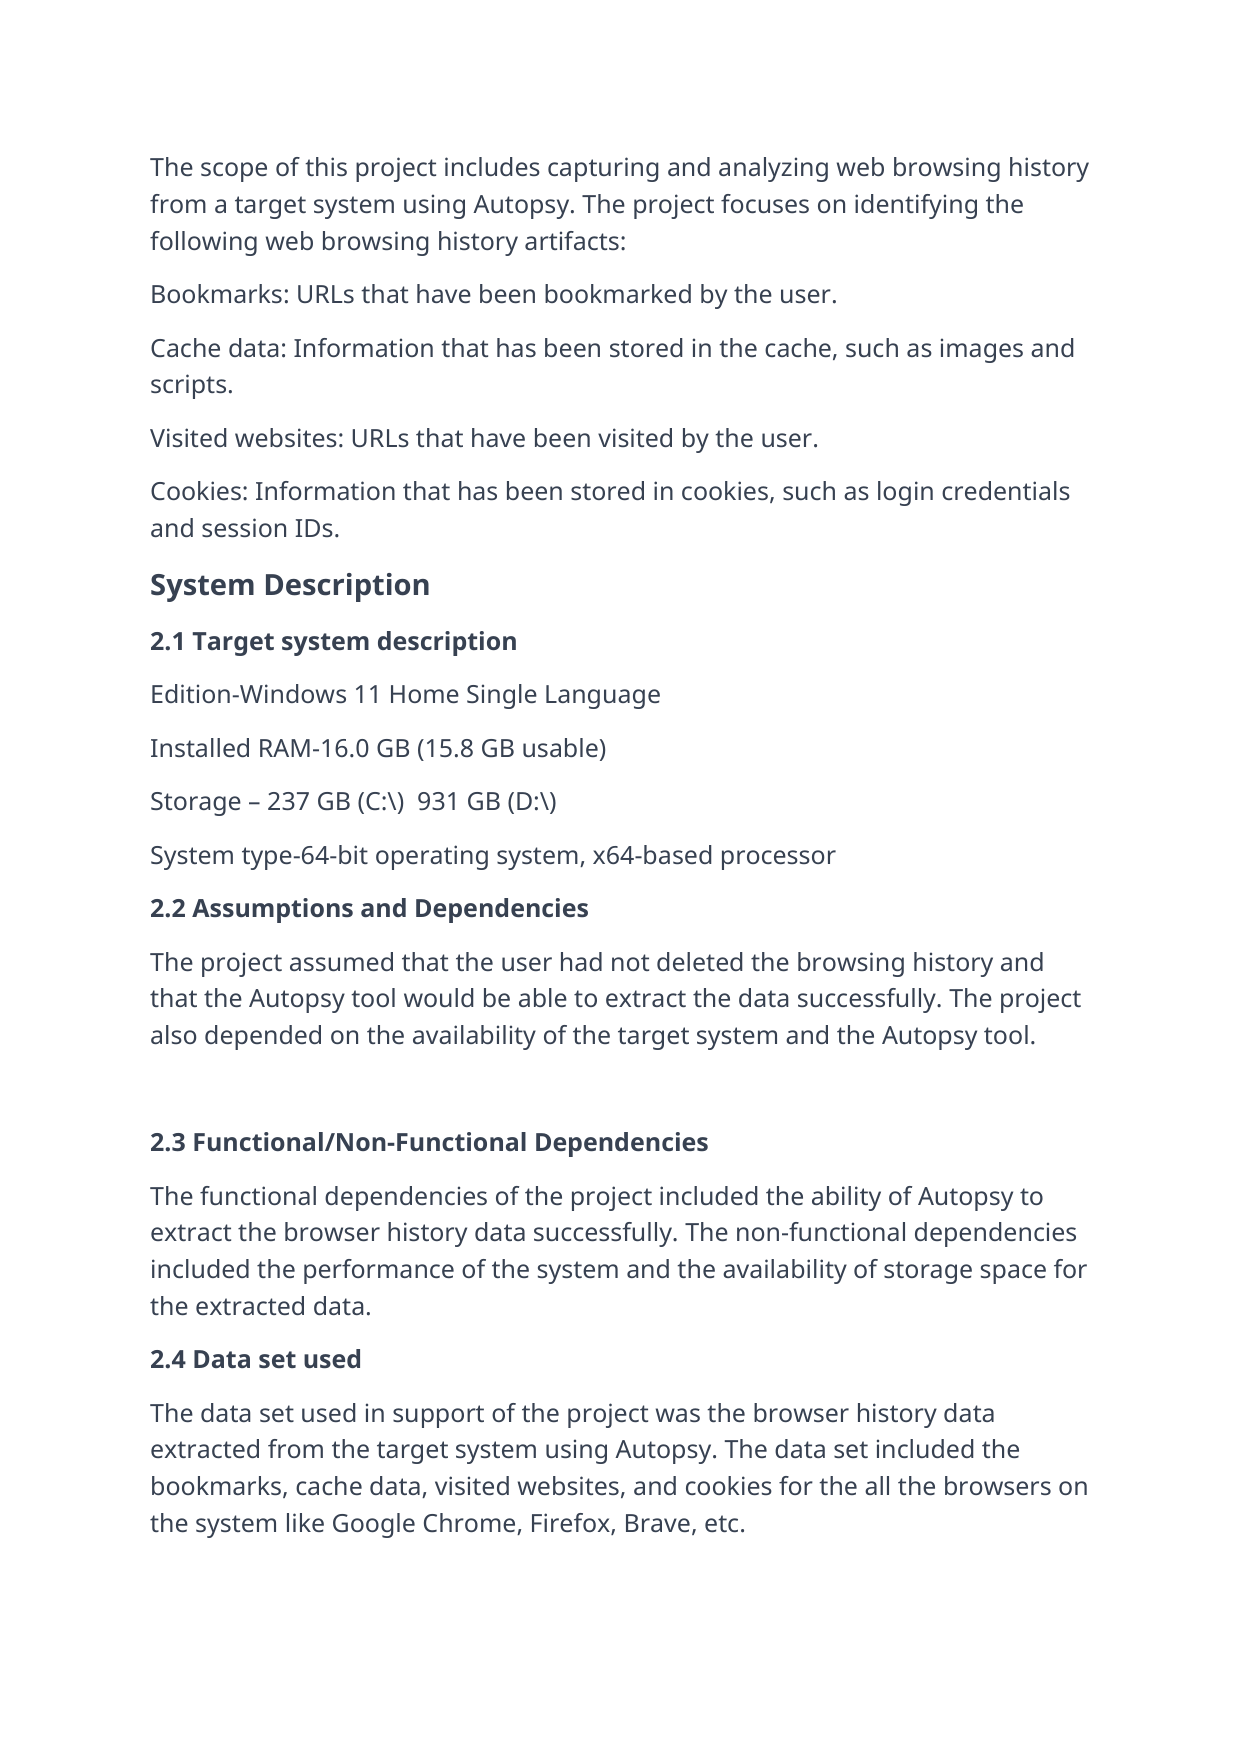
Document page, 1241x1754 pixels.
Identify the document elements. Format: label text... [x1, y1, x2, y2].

text 2.1 Target system description [150, 624, 1090, 658]
text Visited websites: URLs that have been visited by the user. [150, 421, 1090, 455]
text The data set used in support of the project was the browser history data extracted from the target system using Autopsy. The data set included the bookmarks, cache data, visited websites, and cookies for the all the browsers on the system like Google Chrome, Firefox, Brave, etc. [150, 1395, 1090, 1540]
text 2.3 Functional/Non-Functional Dependencies [150, 1125, 1090, 1159]
text Cache data: Information that has been stored in the cache, such as images and scripts. [150, 330, 1090, 401]
text System type-64-bit operating system, x64-based processor [150, 837, 1090, 872]
text Edition-Windows 11 Home Single Language [150, 677, 1090, 711]
text The scope of this project includes capturing and analyzing web browsing history from a target system using Autopsy. The project focuses on identifying the following web browsing history artifacts: [150, 150, 1090, 258]
text The project assumed that the user had not deleted the browsing history and that the Autopsy tool would be able to extract the data successfully. The project also depended on the availability of the target system and the Autopsy tool. [150, 944, 1090, 1052]
text 2.2 Assumptions and Dependencies [150, 891, 1090, 925]
text Cookies: Information that has been stored in cookies, such as login credentials and session IDs. [150, 474, 1090, 545]
text Installed RAM-16.0 GB (15.8 GB usable) [150, 731, 1090, 765]
text System Description [150, 564, 1090, 604]
text Bookmarks: URLs that have been bookmarked by the user. [150, 277, 1090, 311]
text The functional dependencies of the project included the ability of Autopsy to extract the browser history data successfully. The non-functional dependencies included the performance of the system and the availability of storage space for the extracted data. [150, 1178, 1090, 1323]
text 2.4 Data set used [150, 1342, 1090, 1376]
text Storage – 237 GB (C:\) 931 GB (D:\) [150, 784, 1090, 818]
